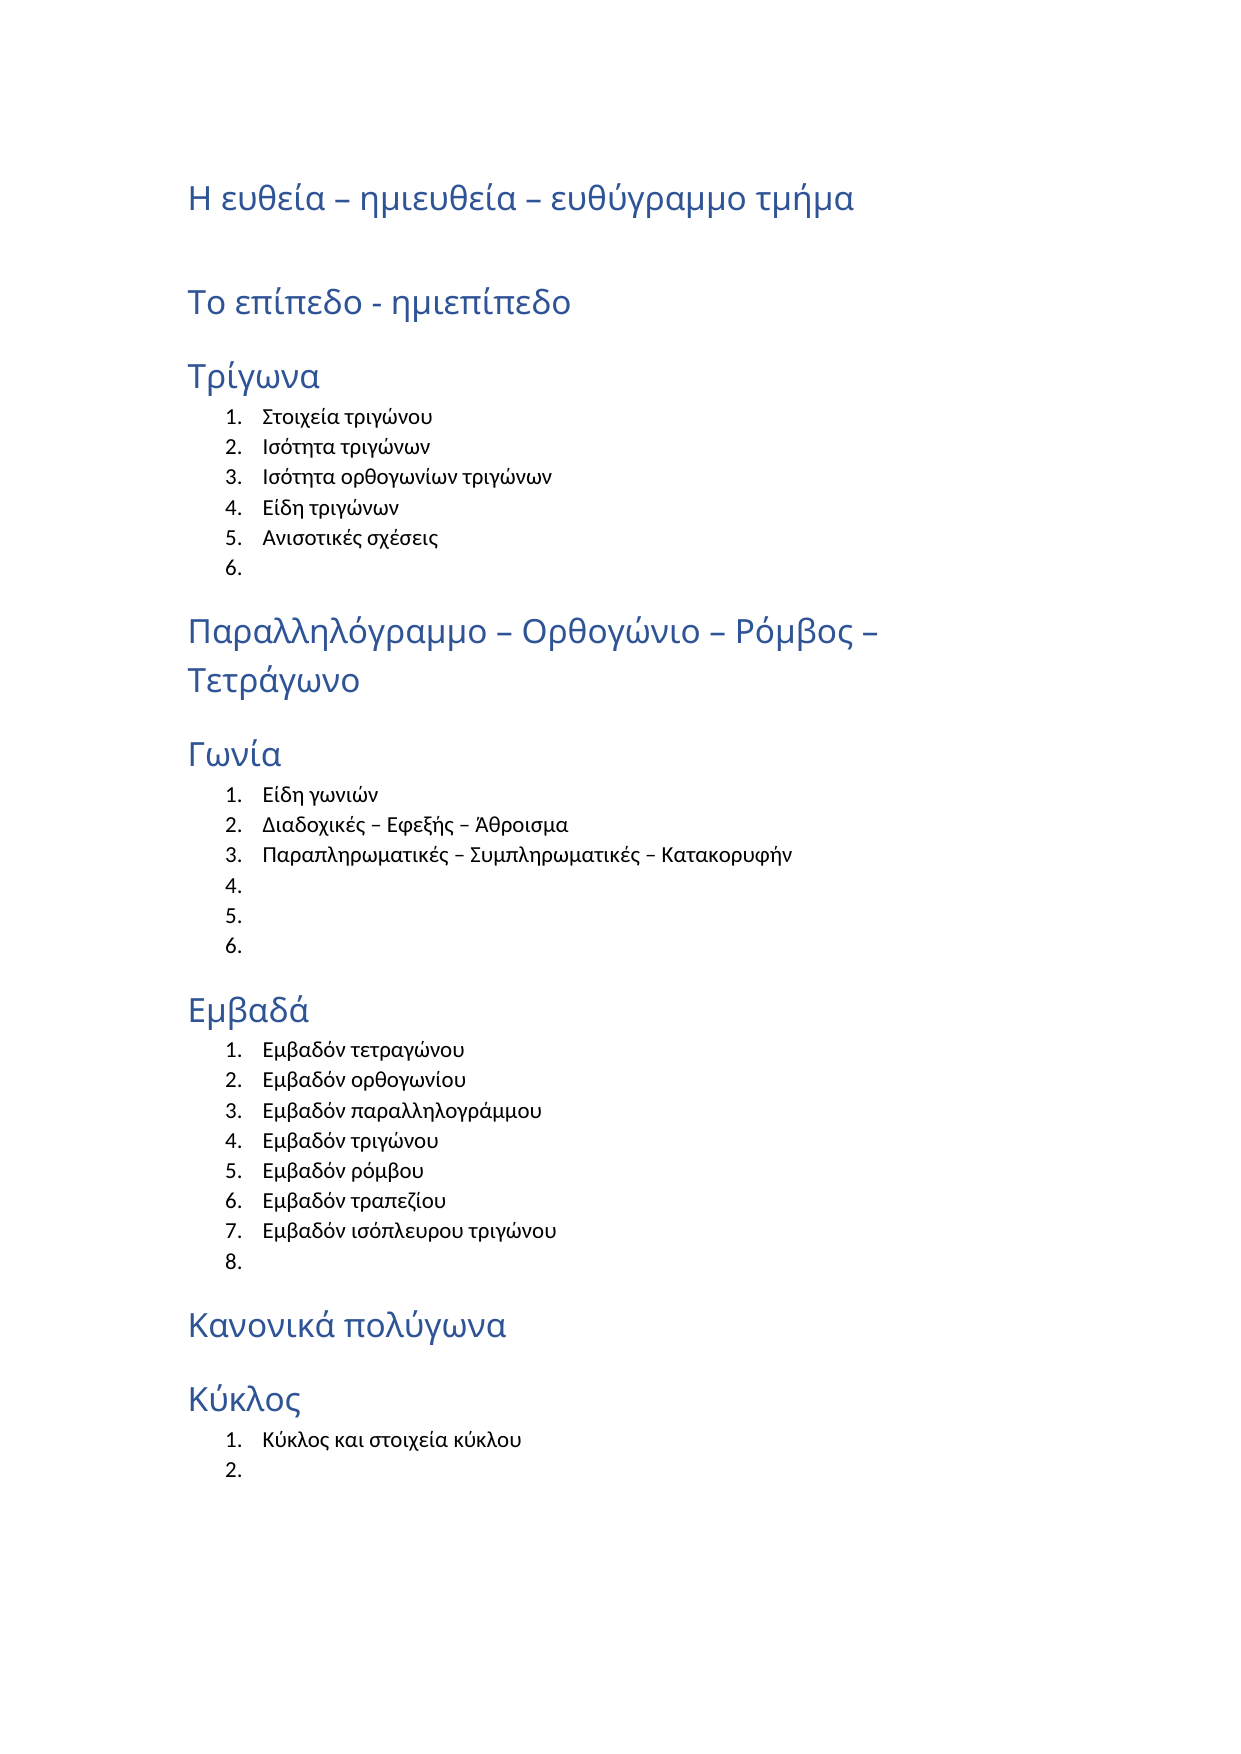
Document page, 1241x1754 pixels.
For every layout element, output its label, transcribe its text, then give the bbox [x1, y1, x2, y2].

subtitle Εμβαδά [187, 986, 1053, 1032]
list Είδη γωνιών [225, 780, 1053, 808]
list Εμβαδόν τριγώνου [225, 1126, 1053, 1154]
list Εμβαδόν ρόμβου [225, 1156, 1053, 1184]
list Είδη τριγώνων [225, 493, 1053, 521]
subtitle Η ευθεία – ημιευθεία – ευθύγραμμο τμήμα [187, 175, 1053, 220]
list Ισότητα ορθογωνίων τριγώνων [225, 462, 1053, 491]
subtitle Γωνία [187, 731, 1053, 777]
list Ανισοτικές σχέσεις [225, 523, 1053, 551]
list Στοιχεία τριγώνου [225, 402, 1053, 430]
list Κύκλος και στοιχεία κύκλου [225, 1425, 1053, 1453]
list Εμβαδόν ισόπλευρου τριγώνου [225, 1217, 1053, 1245]
list Διαδοχικές – Εφεξής – Άθροισμα [225, 810, 1053, 838]
subtitle Παραλληλόγραμμο – Ορθογώνιο – Ρόμβος – Τετράγωνο [187, 608, 1053, 703]
subtitle Τρίγωνα [187, 353, 1053, 398]
list Παραπληρωματικές – Συμπληρωματικές – Κατακορυφήν [225, 841, 1053, 869]
list Εμβαδόν τραπεζίου [225, 1186, 1053, 1214]
subtitle Κανονικά πολύγωνα [187, 1302, 1053, 1347]
list Εμβαδόν παραλληλογράμμου [225, 1096, 1053, 1124]
list Ισότητα τριγώνων [225, 432, 1053, 460]
subtitle Κύκλος [187, 1376, 1053, 1421]
list Εμβαδόν ορθογωνίου [225, 1066, 1053, 1094]
subtitle Το επίπεδο - ημιεπίπεδο [187, 279, 1053, 324]
list Εμβαδόν τετραγώνου [225, 1035, 1053, 1063]
